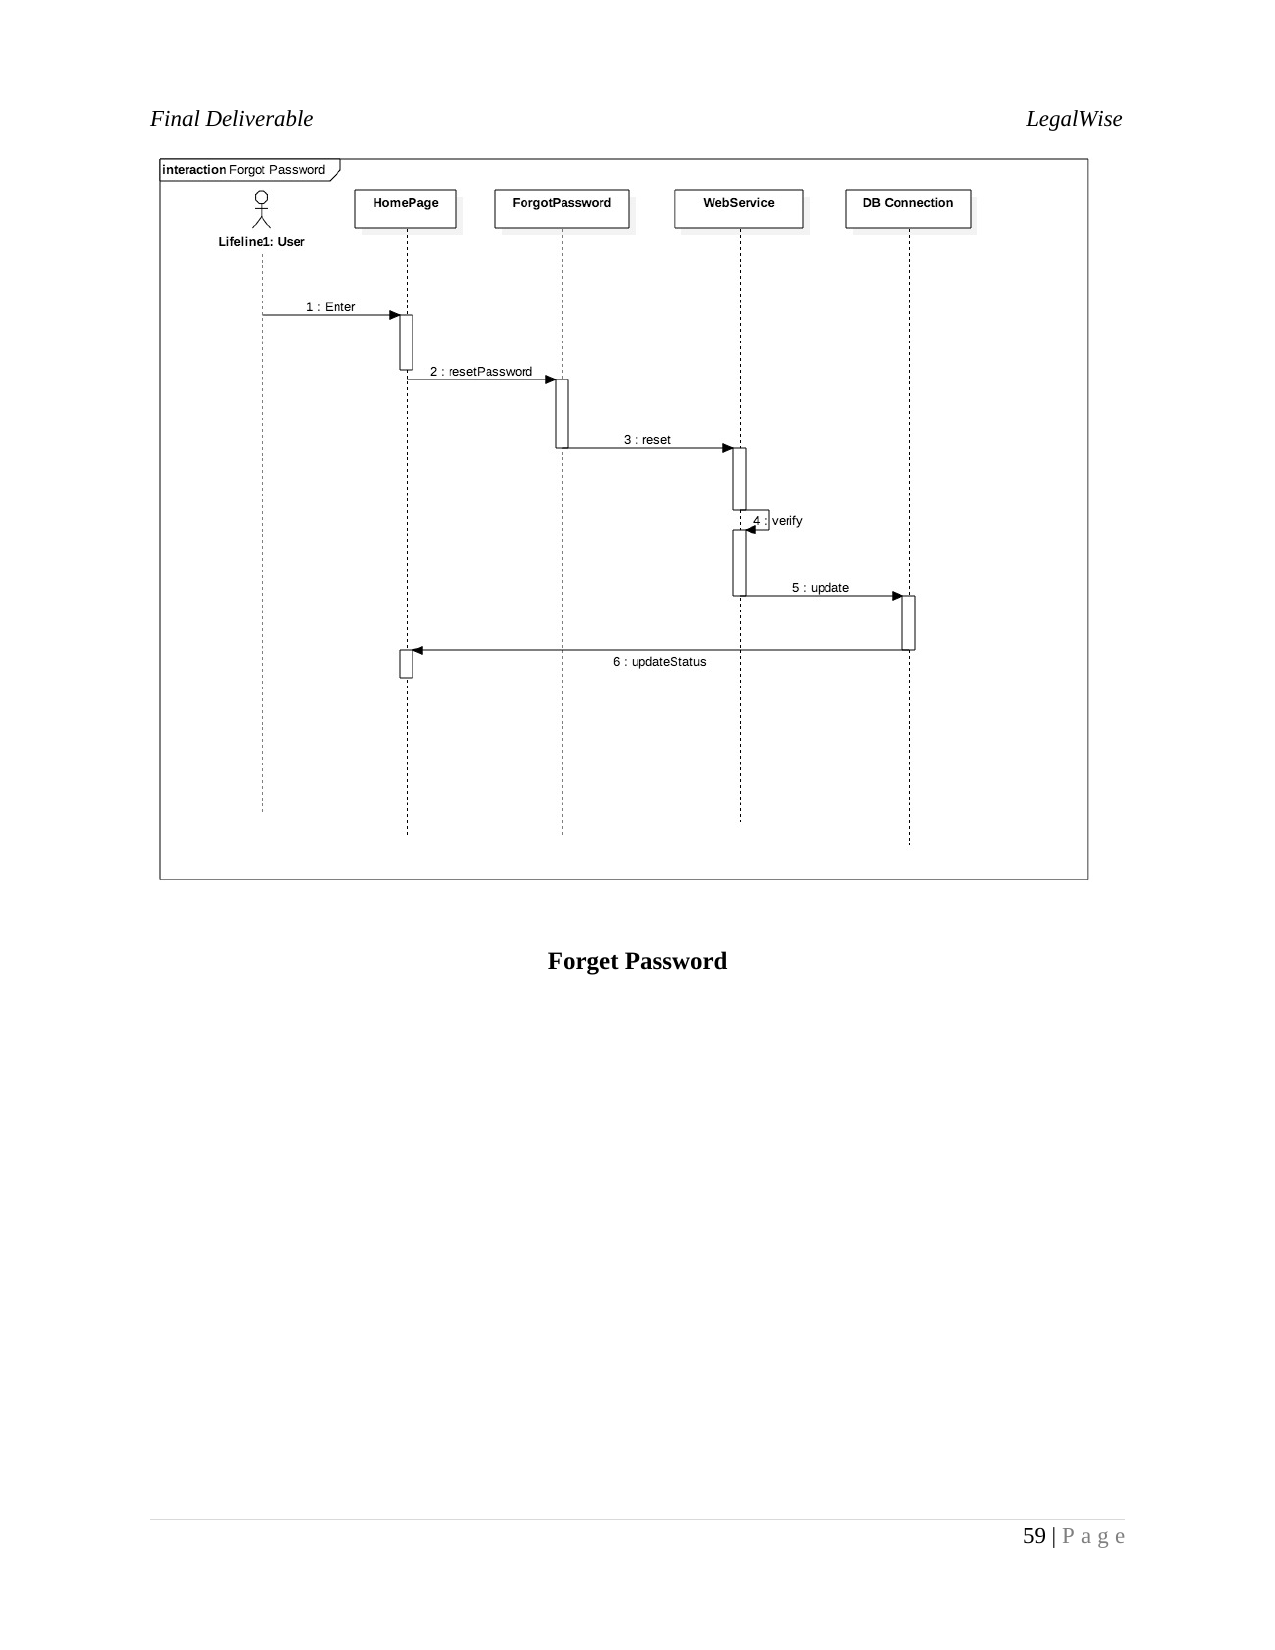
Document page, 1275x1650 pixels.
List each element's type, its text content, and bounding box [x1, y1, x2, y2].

text Forget Password [150, 946, 1125, 975]
picture [150, 150, 1125, 918]
